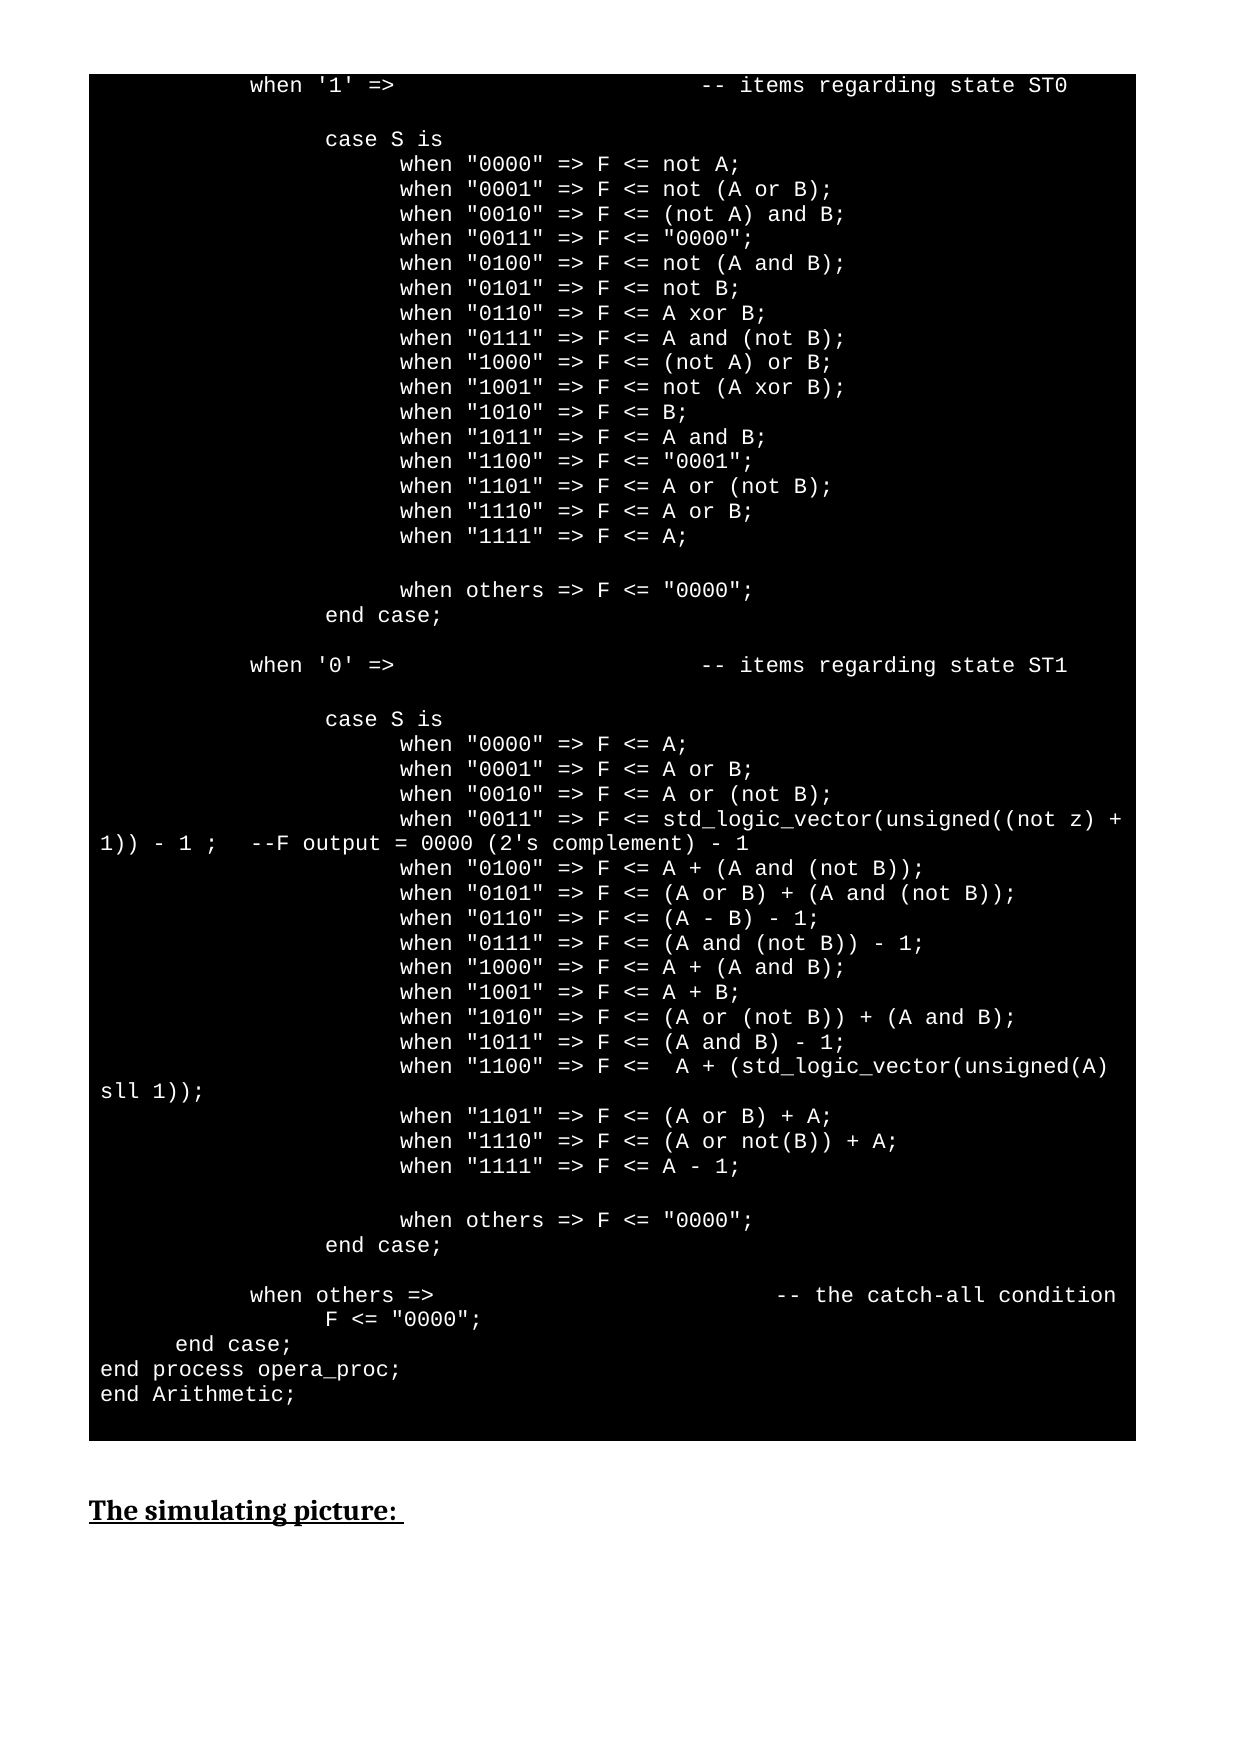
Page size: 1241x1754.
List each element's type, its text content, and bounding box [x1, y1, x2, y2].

text The simulating picture: [89, 1494, 1137, 1528]
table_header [89, 74, 1136, 1441]
